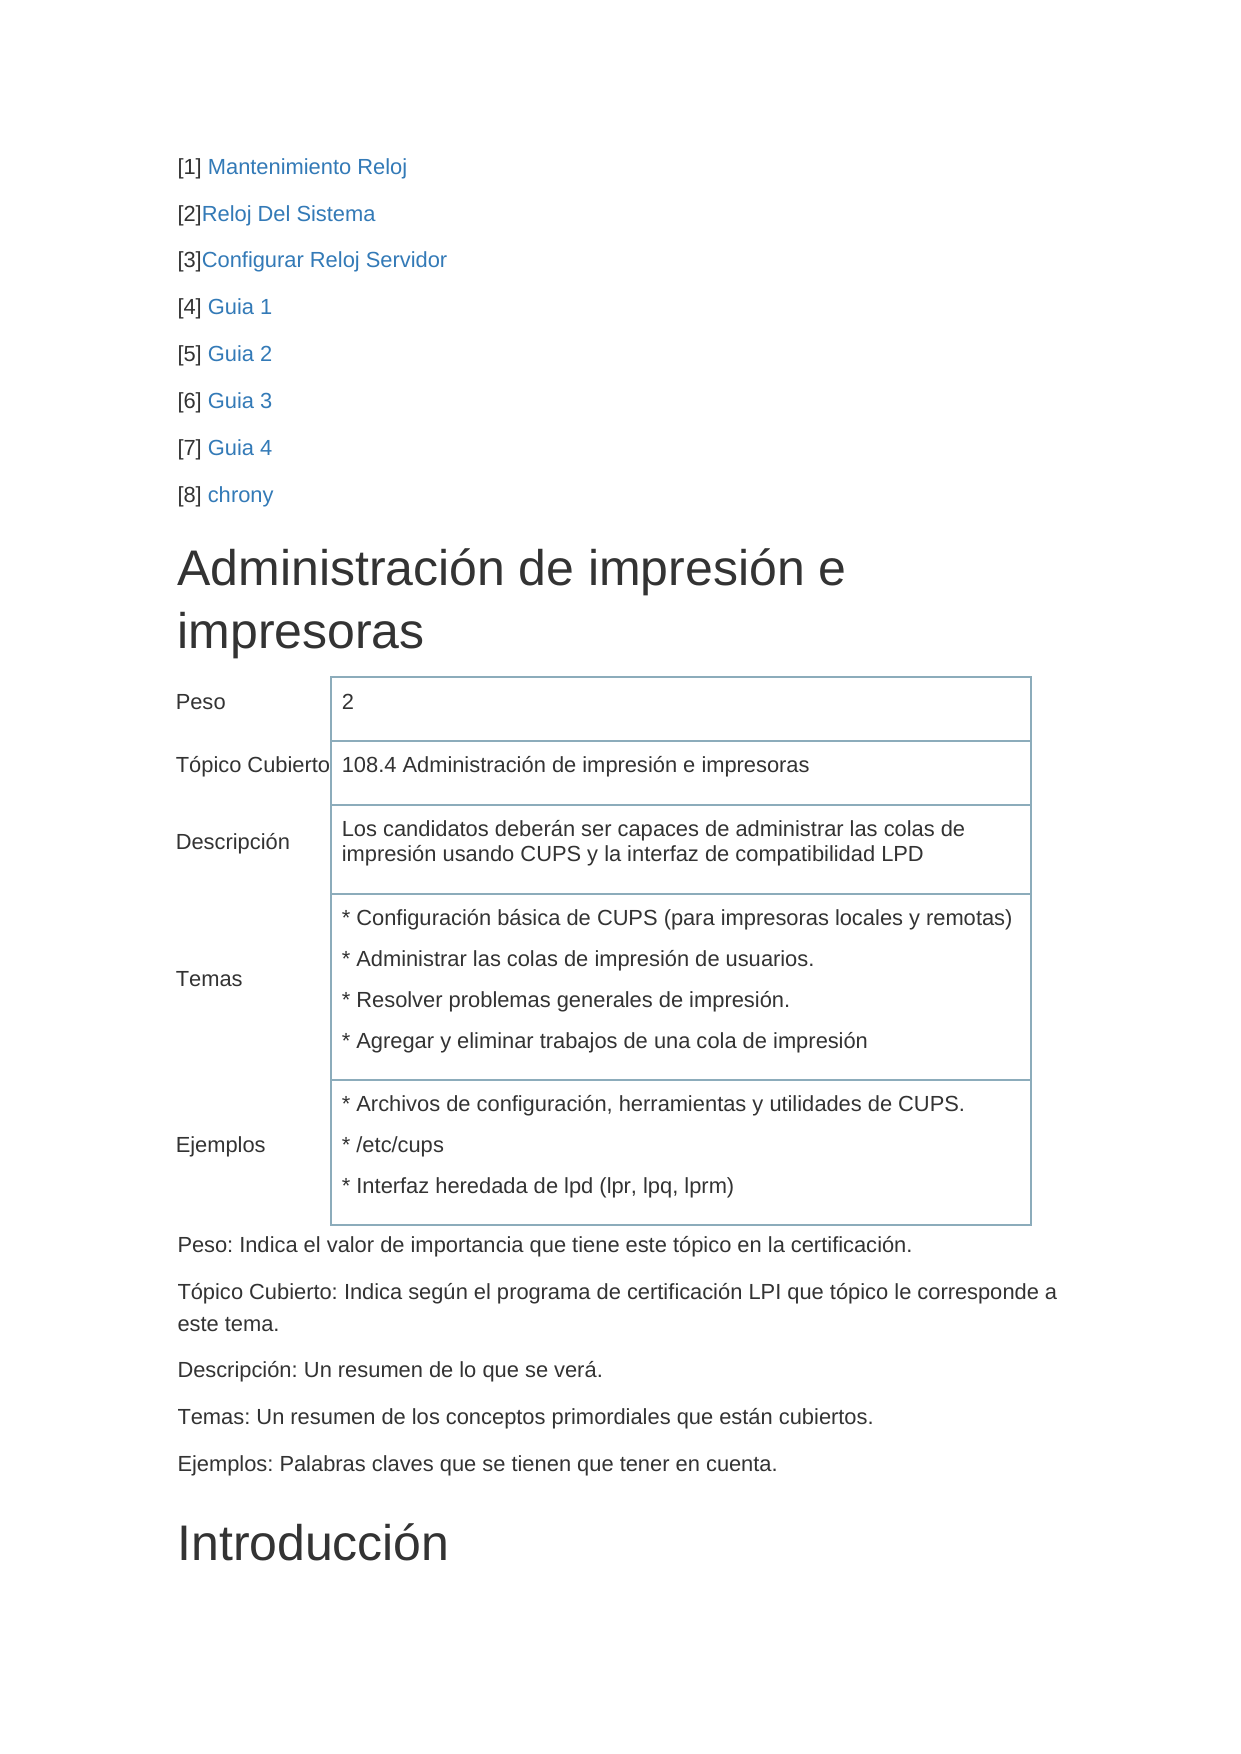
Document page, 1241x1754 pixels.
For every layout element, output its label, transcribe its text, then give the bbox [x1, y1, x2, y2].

text [7] Guia 4 [177, 429, 1063, 460]
text Introducción [177, 1507, 1063, 1572]
text [4] Guia 1 [177, 288, 1063, 319]
text Administración de impresión e impresoras [177, 538, 1090, 660]
text [6] Guia 3 [177, 382, 1063, 413]
text [2]Reloj Del Sistema [177, 194, 1063, 226]
table_cell * Configuración básica de CUPS (para impresoras locales y remotas) * Administrar las colas de impresión de usuarios. * Resolver problemas generales de impresión. * Agregar y eliminar trabajos de una cola de impresión [332, 895, 1030, 1079]
text Temas: Un resumen de los conceptos primordiales que están cubiertos. [177, 1398, 1063, 1429]
text Descripción: Un resumen de lo que se verá. [177, 1351, 1063, 1382]
table_cell Temas [176, 893, 330, 1079]
text Ejemplos: Palabras claves que se tienen que tener en cuenta. [177, 1445, 1063, 1476]
text [5] Guia 2 [177, 335, 1063, 366]
table_header 2 [332, 678, 1030, 740]
table_cell 108.4 Administración de impresión e impresoras [332, 742, 1030, 803]
text [1] Mantenimiento Reloj [177, 148, 1063, 179]
table_cell Descripción [176, 804, 330, 892]
table_cell Tópico Cubierto [176, 740, 330, 803]
table_cell * Archivos de configuración, herramientas y utilidades de CUPS. * /etc/cups * Interfaz heredada de lpd (lpr, lpq, lprm) [332, 1081, 1030, 1224]
table_header Peso [176, 676, 330, 740]
table_cell Ejemplos [176, 1079, 330, 1224]
table_cell Los candidatos deberán ser capaces de administrar las colas de impresión usando CUPS y la interfaz de compatibilidad LPD [332, 806, 1030, 892]
text [8] chrony [177, 476, 1063, 507]
text Peso: Indica el valor de importancia que tiene este tópico en la certificación. [177, 1226, 1063, 1257]
text [3]Configurar Reloj Servidor [177, 241, 1063, 273]
text Tópico Cubierto: Indica según el programa de certificación LPI que tópico le corresponde a este tema. [177, 1273, 1063, 1336]
